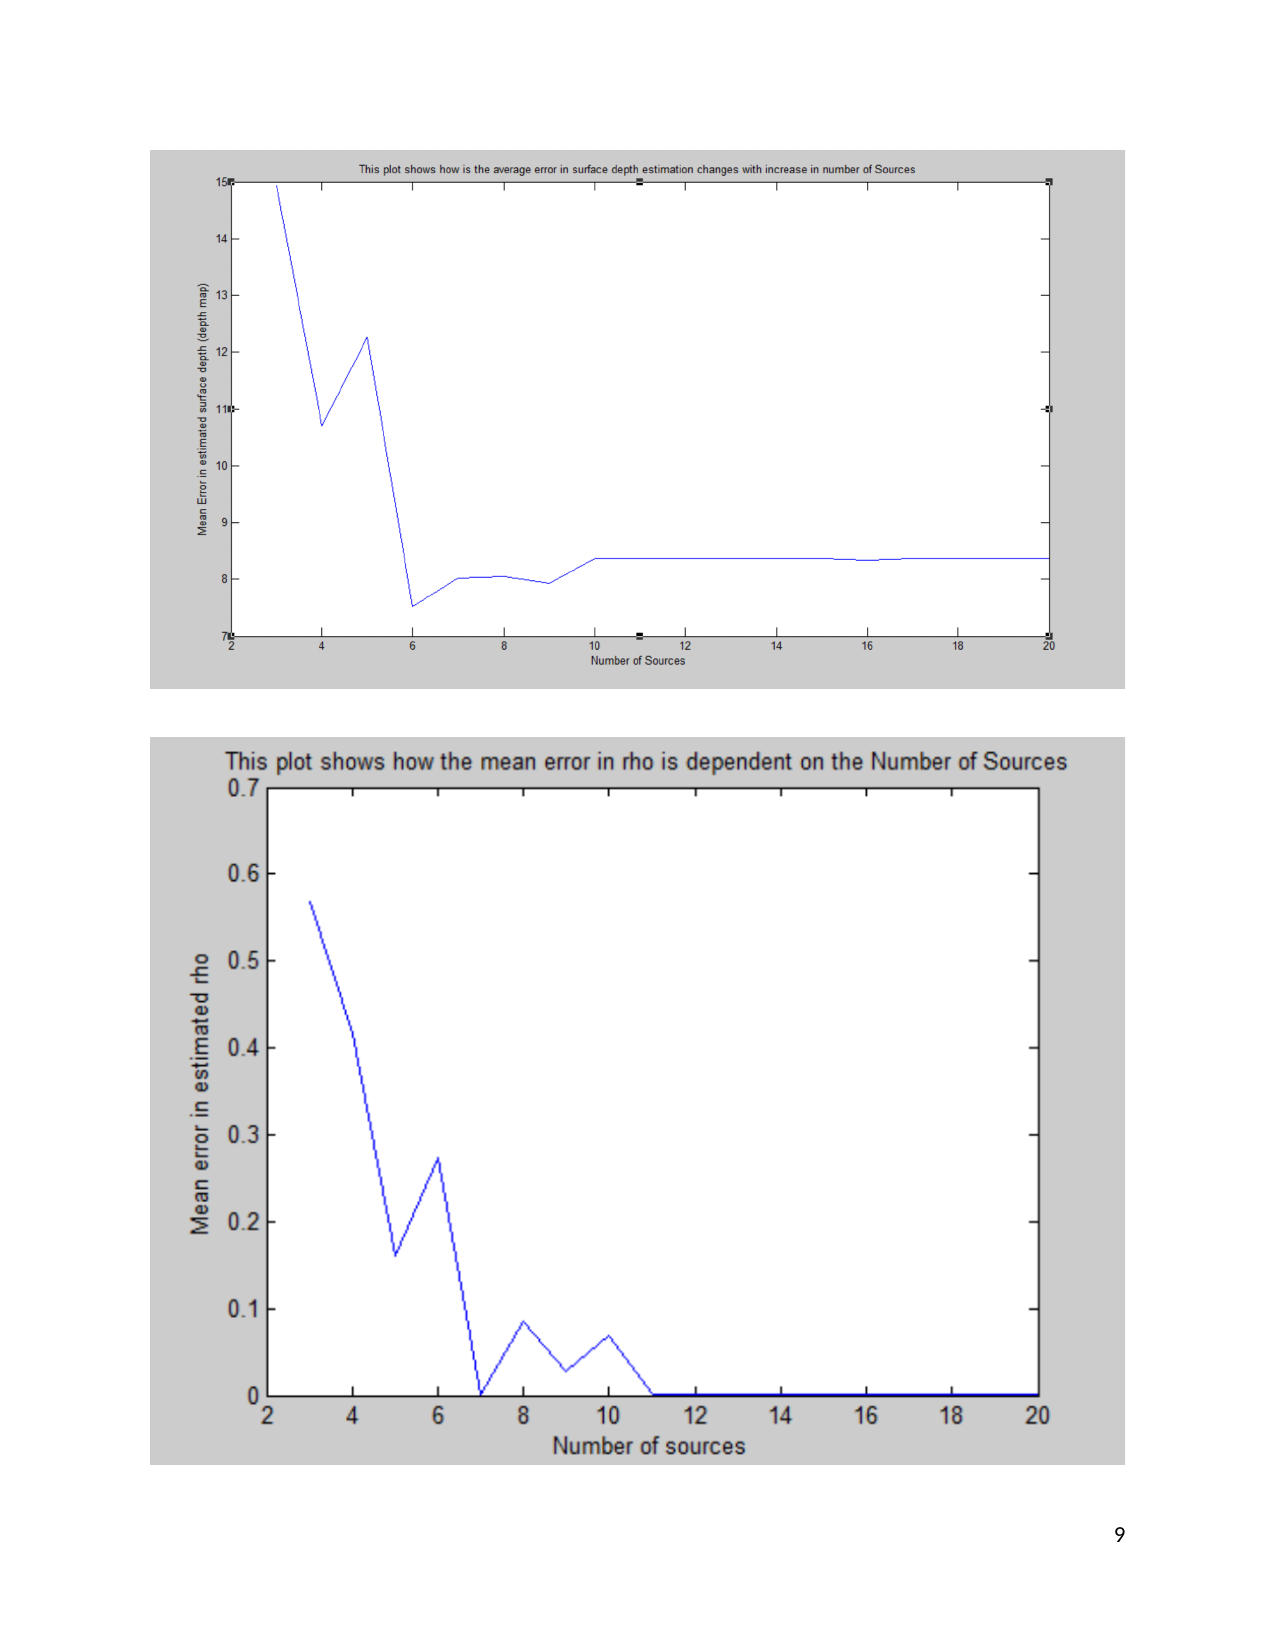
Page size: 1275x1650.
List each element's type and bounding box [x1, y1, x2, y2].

picture [150, 150, 1125, 689]
picture [150, 737, 1125, 1465]
